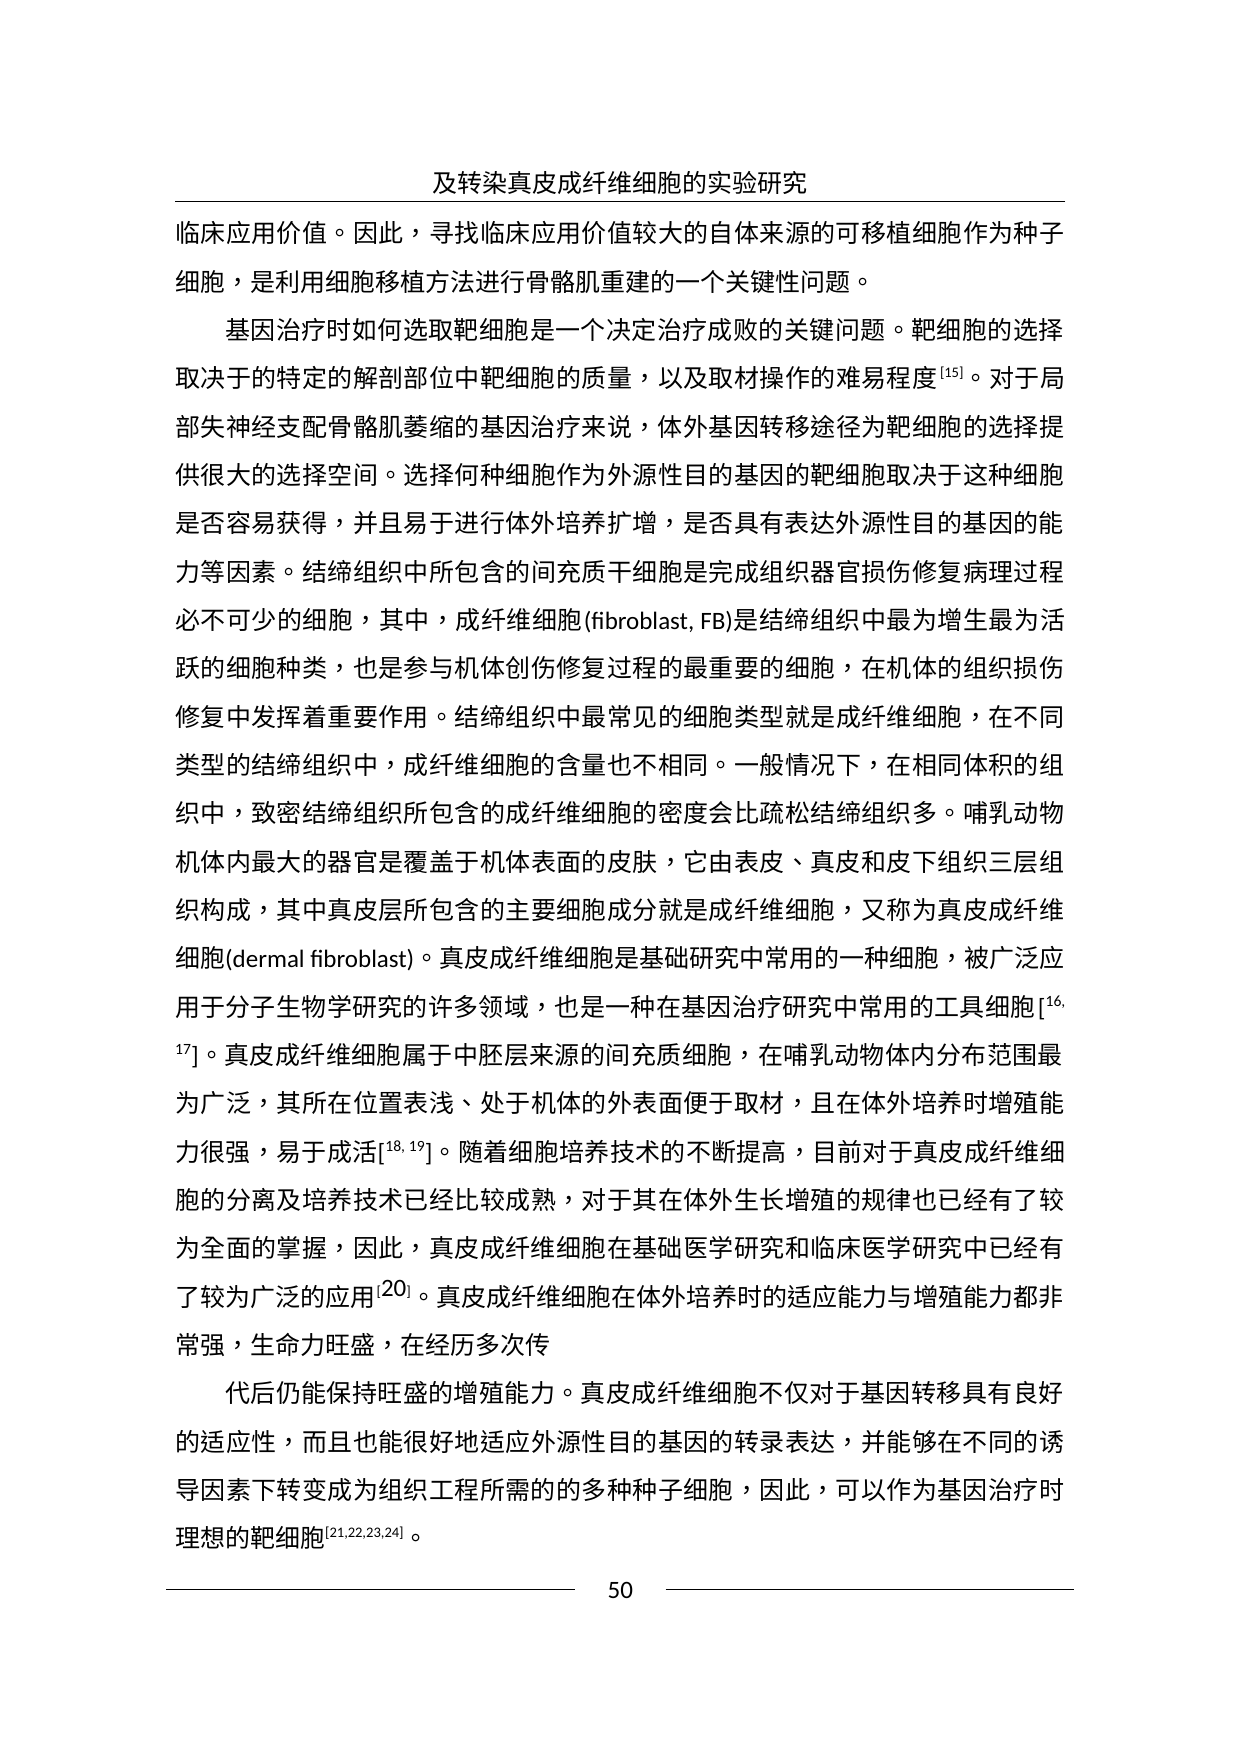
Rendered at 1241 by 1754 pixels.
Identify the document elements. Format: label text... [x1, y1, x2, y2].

text 代后仍能保持旺盛的增殖能力。真皮成纤维细胞不仅对于基因转移具有良好的适应性，而且也能很好地适应外源性目的基因的转录表达，并能够在不同的诱导因素下转变成为组织工程所需的的多种种子细胞，因此，可以作为基因治疗时理想的靶细胞[21,22,23,24]。 [175, 1362, 1065, 1555]
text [175, 202, 1065, 298]
text 基因治疗时如何选取靶细胞是一个决定治疗成败的关键问题。靶细胞的选择取决于的特定的解剖部位中靶细胞的质量，以及取材操作的难易程度[15]。对于局部失神经支配骨骼肌萎缩的基因治疗来说，体外基因转移途径为靶细胞的选择提供很大的选择空间。选择何种细胞作为外源性目的基因的靶细胞取决于这种细胞是否容易获得，并且易于进行体外培养扩增，是否具有表达外源性目的基因的能力等因素。结缔组织中所包含的间充质干细胞是完成组织器官损伤修复病理过程必不可少的细胞，其中，成纤维细胞(fibroblast, FB)是结缔组织中最为增生最为活跃的细胞种类，也是参与机体创伤修复过程的最重要的细胞，在机体的组织损伤修复中发挥着重要作用。结缔组织中最常见的细胞类型就是成纤维细胞，在不同类型的结缔组织中，成纤维细胞的含量也不相同。一般情况下，在相同体积的组织中，致密结缔组织所包含的成纤维细胞的密度会比疏松结缔组织多。哺乳动物机体内最大的器官是覆盖于机体表面的皮肤，它由表皮、真皮和皮下组织三层组织构成，其中真皮层所包含的主要细胞成分就是成纤维细胞，又称为真皮成纤维细胞(dermal fibroblast)。真皮成纤维细胞是基础研究中常用的一种细胞，被广泛应用于分子生物学研究的许多领域，也是一种在基因治疗研究中常用的工具细胞[16, 17]。真皮成纤维细胞属于中胚层来源的间充质细胞，在哺乳动物体内分布范围最为广泛，其所在位置表浅、处于机体的外表面便于取材，且在体外培养时增殖能力很强，易于成活[18, 19]。随着细胞培养技术的不断提高，目前对于真皮成纤维细胞的分离及培养技术已经比较成熟，对于其在体外生长增殖的规律也已经有了较为全面的掌握，因此，真皮成纤维细胞在基础医学研究和临床医学研究中已经有了较为广泛的应用[20]。真皮成纤维细胞在体外培养时的适应能力与增殖能力都非常强，生命力旺盛，在经历多次传 [175, 298, 1065, 1362]
